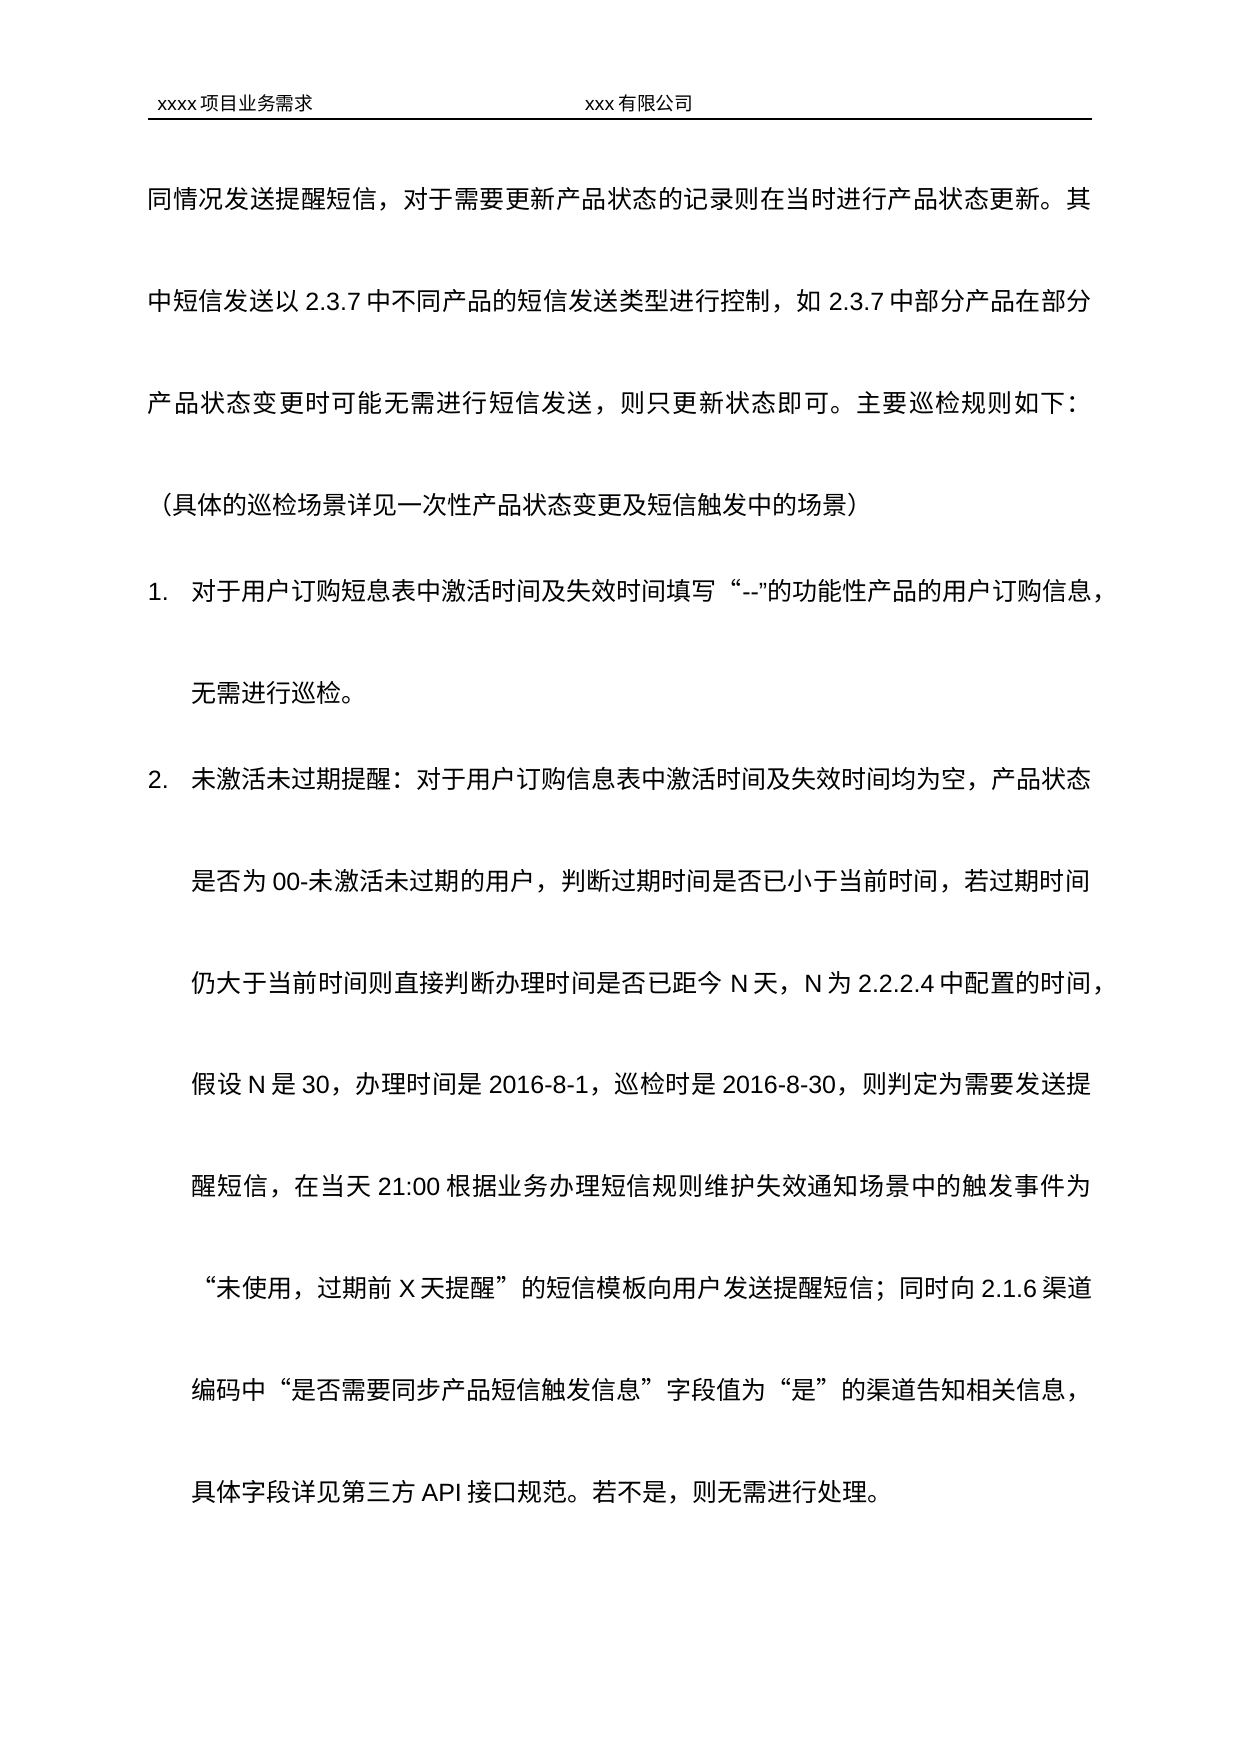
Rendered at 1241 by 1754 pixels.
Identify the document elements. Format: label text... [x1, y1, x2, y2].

list 未激活未过期提醒：对于用户订购信息表中激活时间及失效时间均为空，产品状态是否为00-未激活未过期的用户，判断过期时间是否已小于当前时间，若过期时间仍大于当前时间则直接判断办理时间是否已距今N天，N为2.2.2.4中配置的时间，假设N是30，办理时间是2016-8-1，巡检时是2016-8-30，则判定为需要发送提醒短信，在当天21:00根据业务办理短信规则维护失效通知场景中的触发事件为“未使用，过期前X天提醒”的短信模板向用户发送提醒短信；同时向2.1.6渠道编码中“是否需要同步产品短信触发信息”字段值为“是”的渠道告知相关信息，具体字段详见第三方API接口规范。若不是，则无需进行处理。 [148, 743, 1092, 1524]
list 对于用户订购短息表中激活时间及失效时间填写“--”的功能性产品的用户订购信息，无需进行巡检。 [148, 556, 1092, 725]
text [148, 164, 1092, 537]
